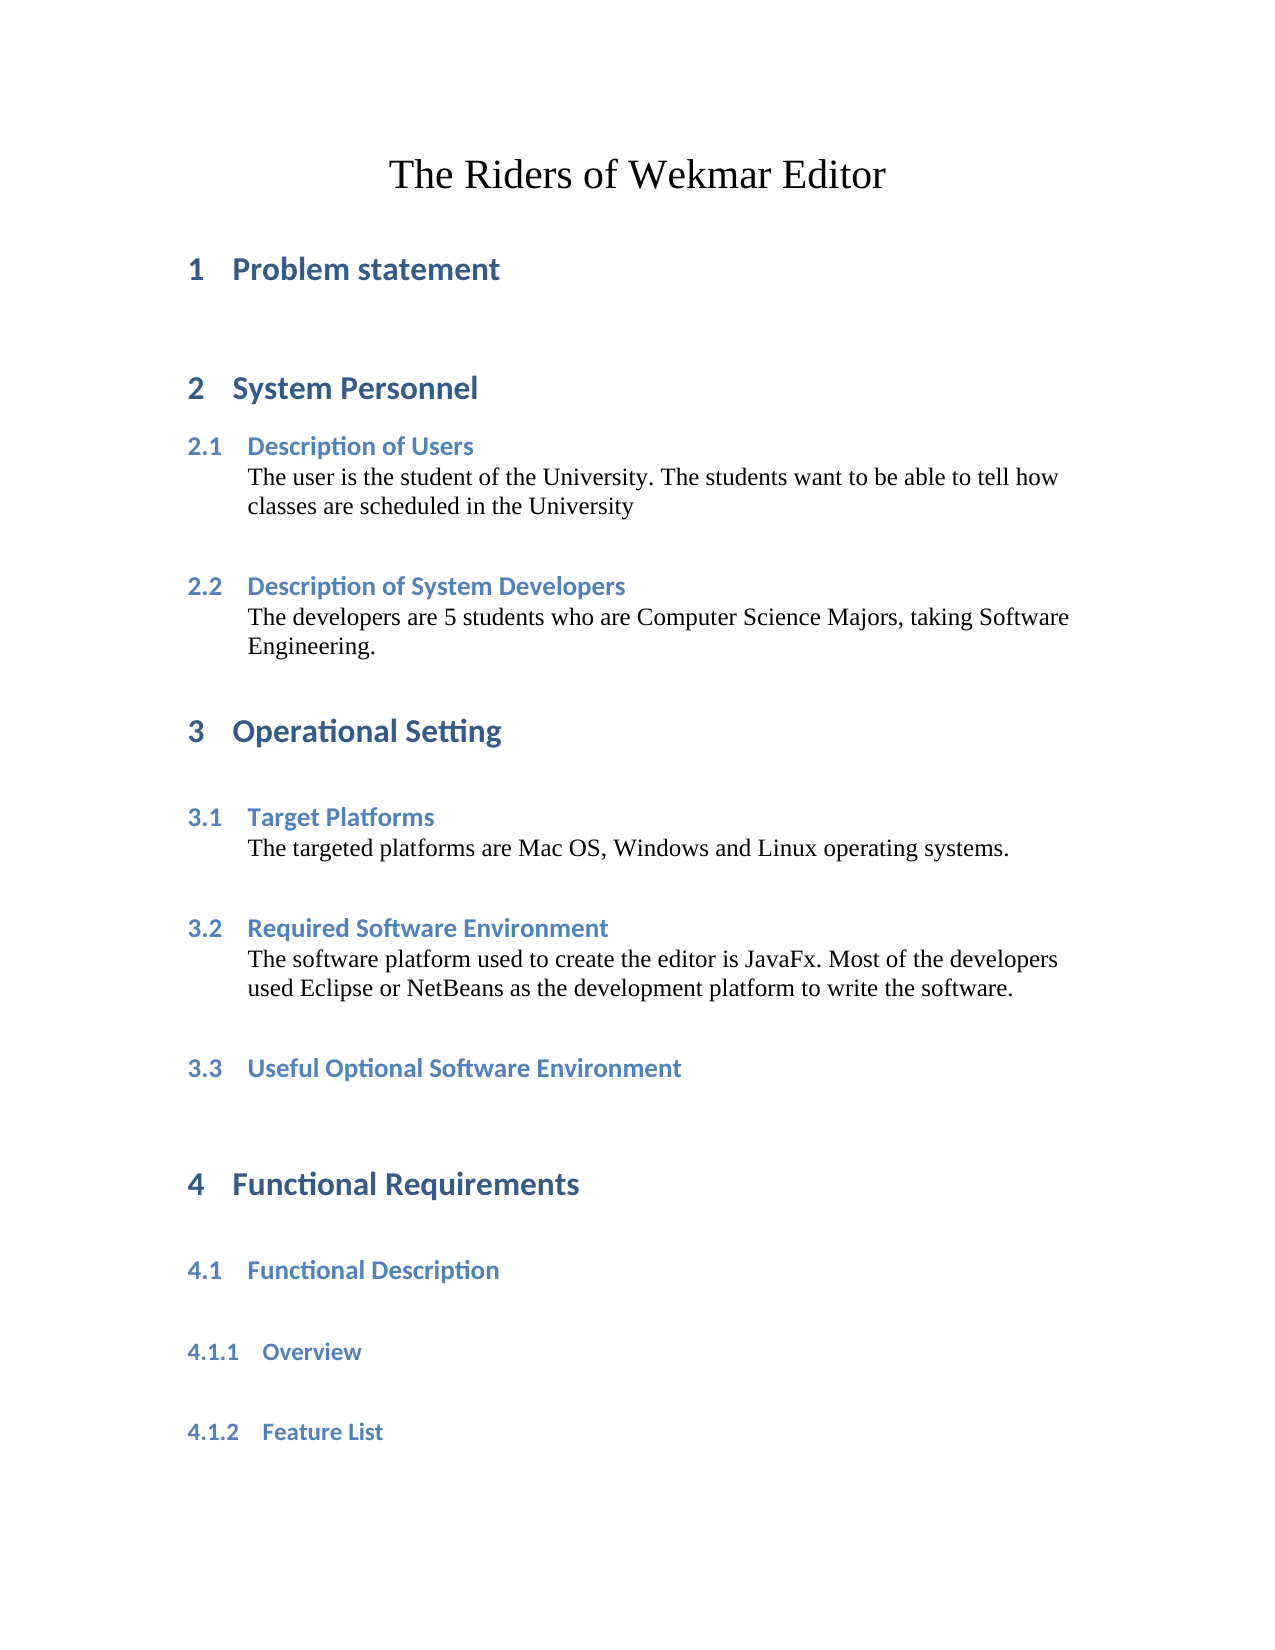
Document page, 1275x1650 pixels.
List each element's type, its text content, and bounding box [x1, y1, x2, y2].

subtitle Useful Optional Software Environment [187, 1051, 1087, 1084]
subtitle Description of System Developers [187, 569, 1087, 602]
subtitle Overview [187, 1336, 1087, 1367]
subtitle Functional Description [187, 1253, 1087, 1286]
subtitle Required Software Environment [187, 911, 1087, 944]
subtitle Target Platforms [187, 800, 1087, 833]
text The Riders of Wekmar Editor [187, 150, 1087, 198]
subtitle Problem statement [187, 248, 1087, 289]
subtitle Feature List [187, 1416, 1087, 1447]
subtitle Description of Users [187, 429, 1087, 462]
text The user is the student of the University. The students want to be able to tell how classes are scheduled in the University [247, 462, 1087, 519]
text The targeted platforms are Mac OS, Windows and Linux operating systems. [247, 833, 1087, 862]
text The developers are 5 students who are Computer Science Majors, taking Software Engineering. [247, 602, 1087, 659]
subtitle Operational Setting [187, 709, 1087, 750]
subtitle Functional Requirements [187, 1163, 1087, 1204]
subtitle System Personnel [187, 367, 1087, 408]
text The software platform used to create the editor is JavaFx. Most of the developers used Eclipse or NetBeans as the development platform to write the software. [247, 944, 1087, 1002]
